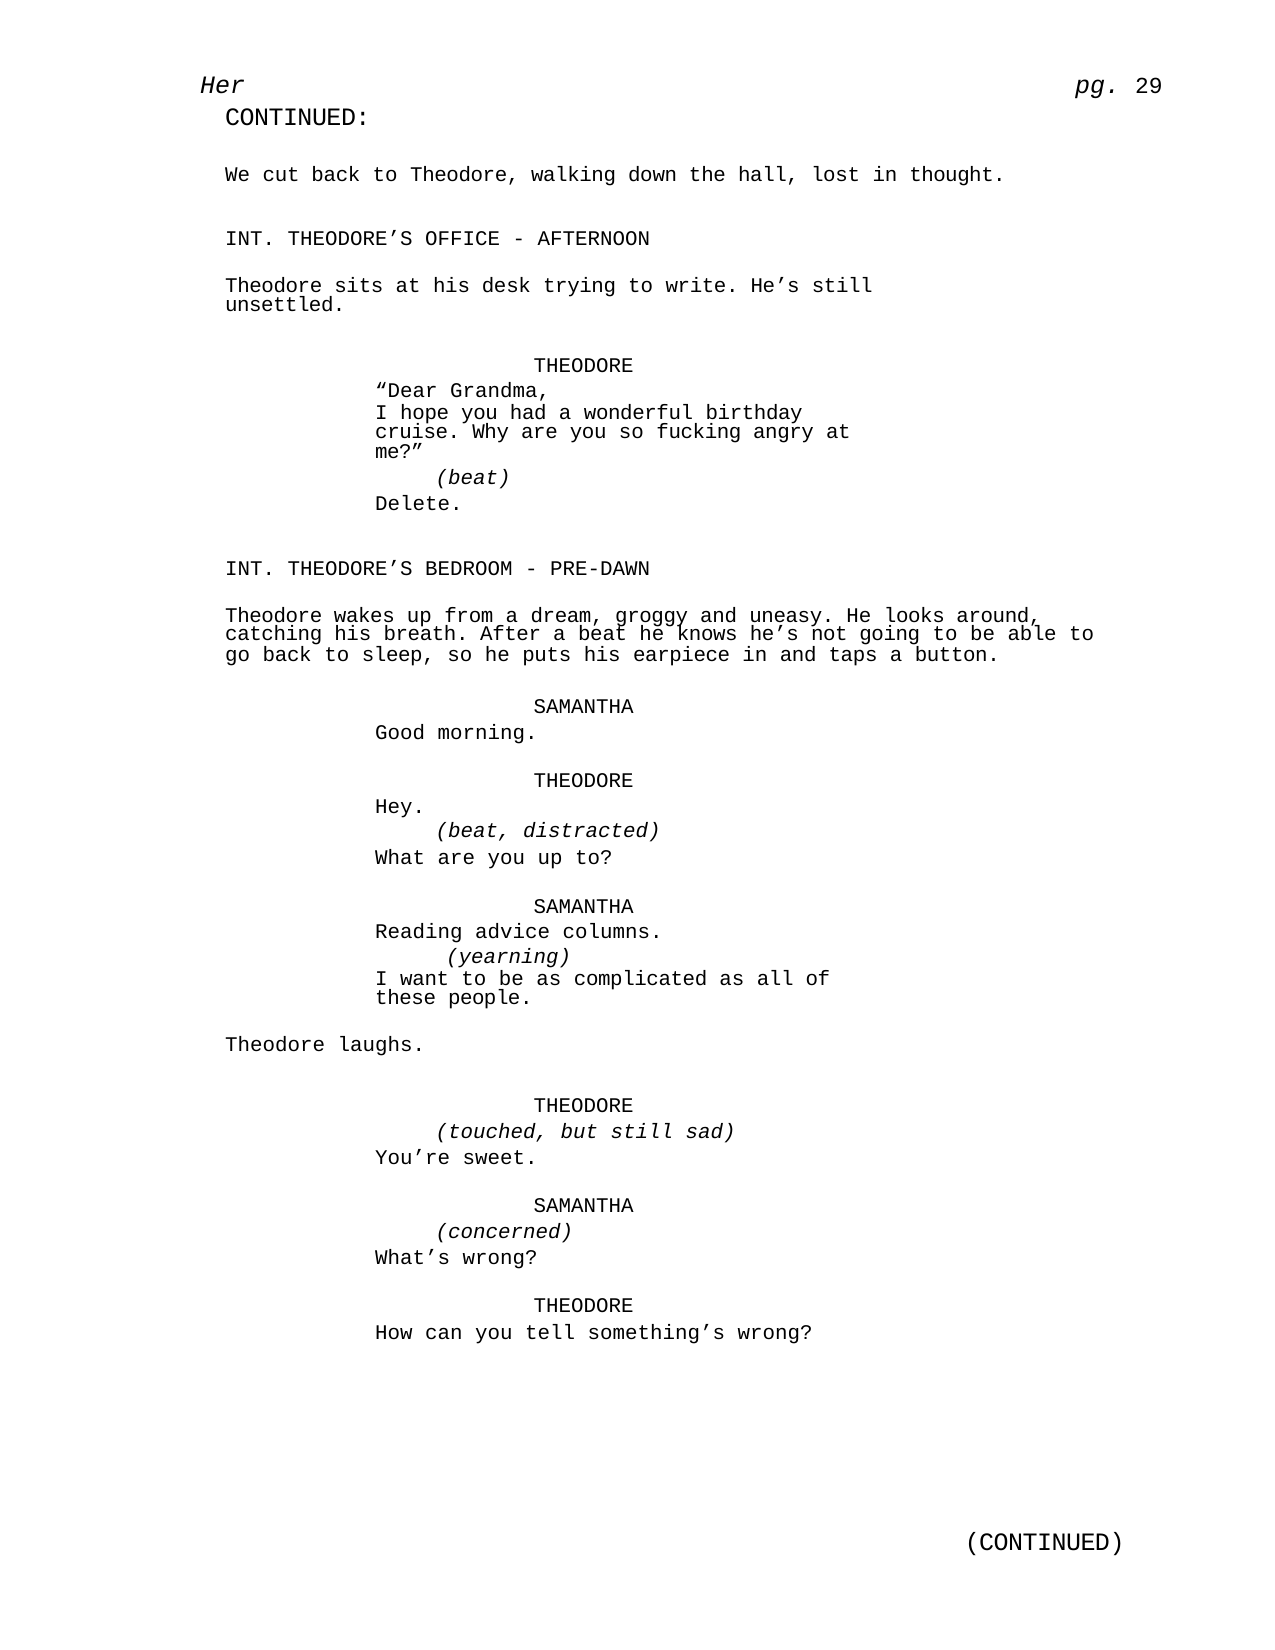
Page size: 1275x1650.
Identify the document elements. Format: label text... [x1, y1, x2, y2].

text How can you tell something’s wrong? [375, 1318, 1142, 1345]
text Delete. [375, 489, 1142, 516]
text SAMANTHA [210, 692, 956, 718]
text “Dear Grandma, [375, 377, 1142, 402]
text INT. THEODORE’S OFFICE - AFTERNOON [225, 228, 1142, 252]
text Good morning. [375, 718, 1142, 745]
text Theodore sits at his desk trying to write. He’s still unsettled. [225, 276, 1005, 317]
text (concerned) [435, 1218, 1142, 1243]
text I want to be as complicated as all of these people. [375, 969, 872, 1010]
text What are you up to? [375, 843, 1142, 870]
text THEODORE [210, 767, 956, 793]
text (beat) [435, 465, 1142, 489]
text (beat, distracted) [435, 818, 1142, 843]
text (touched, but still sad) [435, 1118, 1142, 1143]
text Reading advice columns. [375, 918, 1142, 943]
text Theodore wakes up from a dream, groggy and uneasy. He looks around, catching his breath. After a beat he knows he’s not going to be able to go back to sleep, so he puts his earpiece in and taps a button. [225, 606, 1116, 668]
text THEODORE [210, 1291, 956, 1318]
text You’re sweet. [375, 1143, 1142, 1170]
text Theodore laughs. [225, 1034, 1142, 1058]
text I hope you had a wonderful birthday cruise. Why are you so fucking angry at me?” [375, 403, 887, 465]
text INT. THEODORE’S BEDROOM - PRE-DAWN [225, 558, 1142, 582]
text (yearning) [188, 943, 829, 968]
text SAMANTHA [210, 892, 956, 918]
text We cut back to Theodore, walking down the hall, lost in thought. [225, 165, 1029, 185]
text THEODORE [210, 1091, 956, 1118]
text THEODORE [210, 351, 956, 377]
text SAMANTHA [210, 1191, 956, 1218]
text Hey. [375, 793, 1142, 818]
text What’s wrong? [375, 1243, 1142, 1270]
